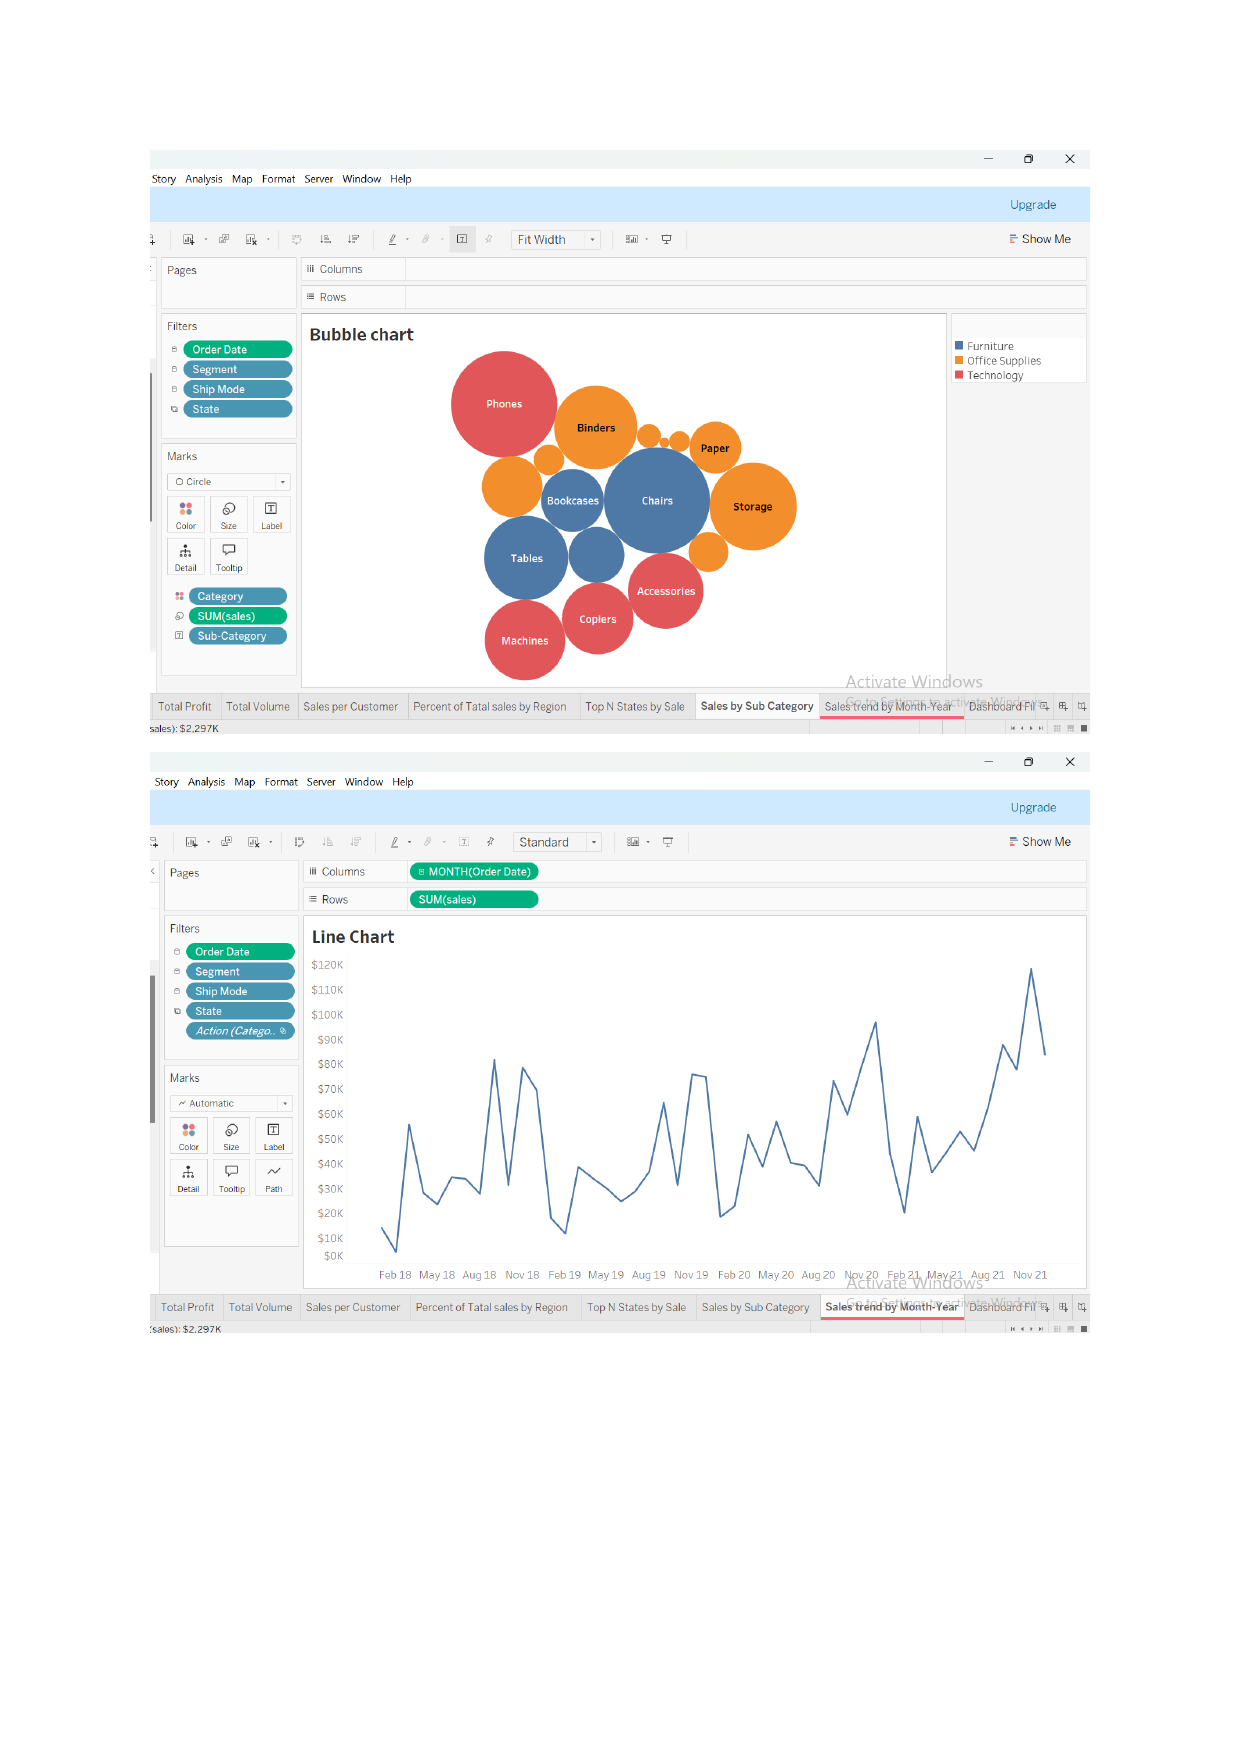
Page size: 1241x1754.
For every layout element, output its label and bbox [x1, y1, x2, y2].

picture [150, 752, 1091, 1333]
picture [150, 150, 1091, 734]
